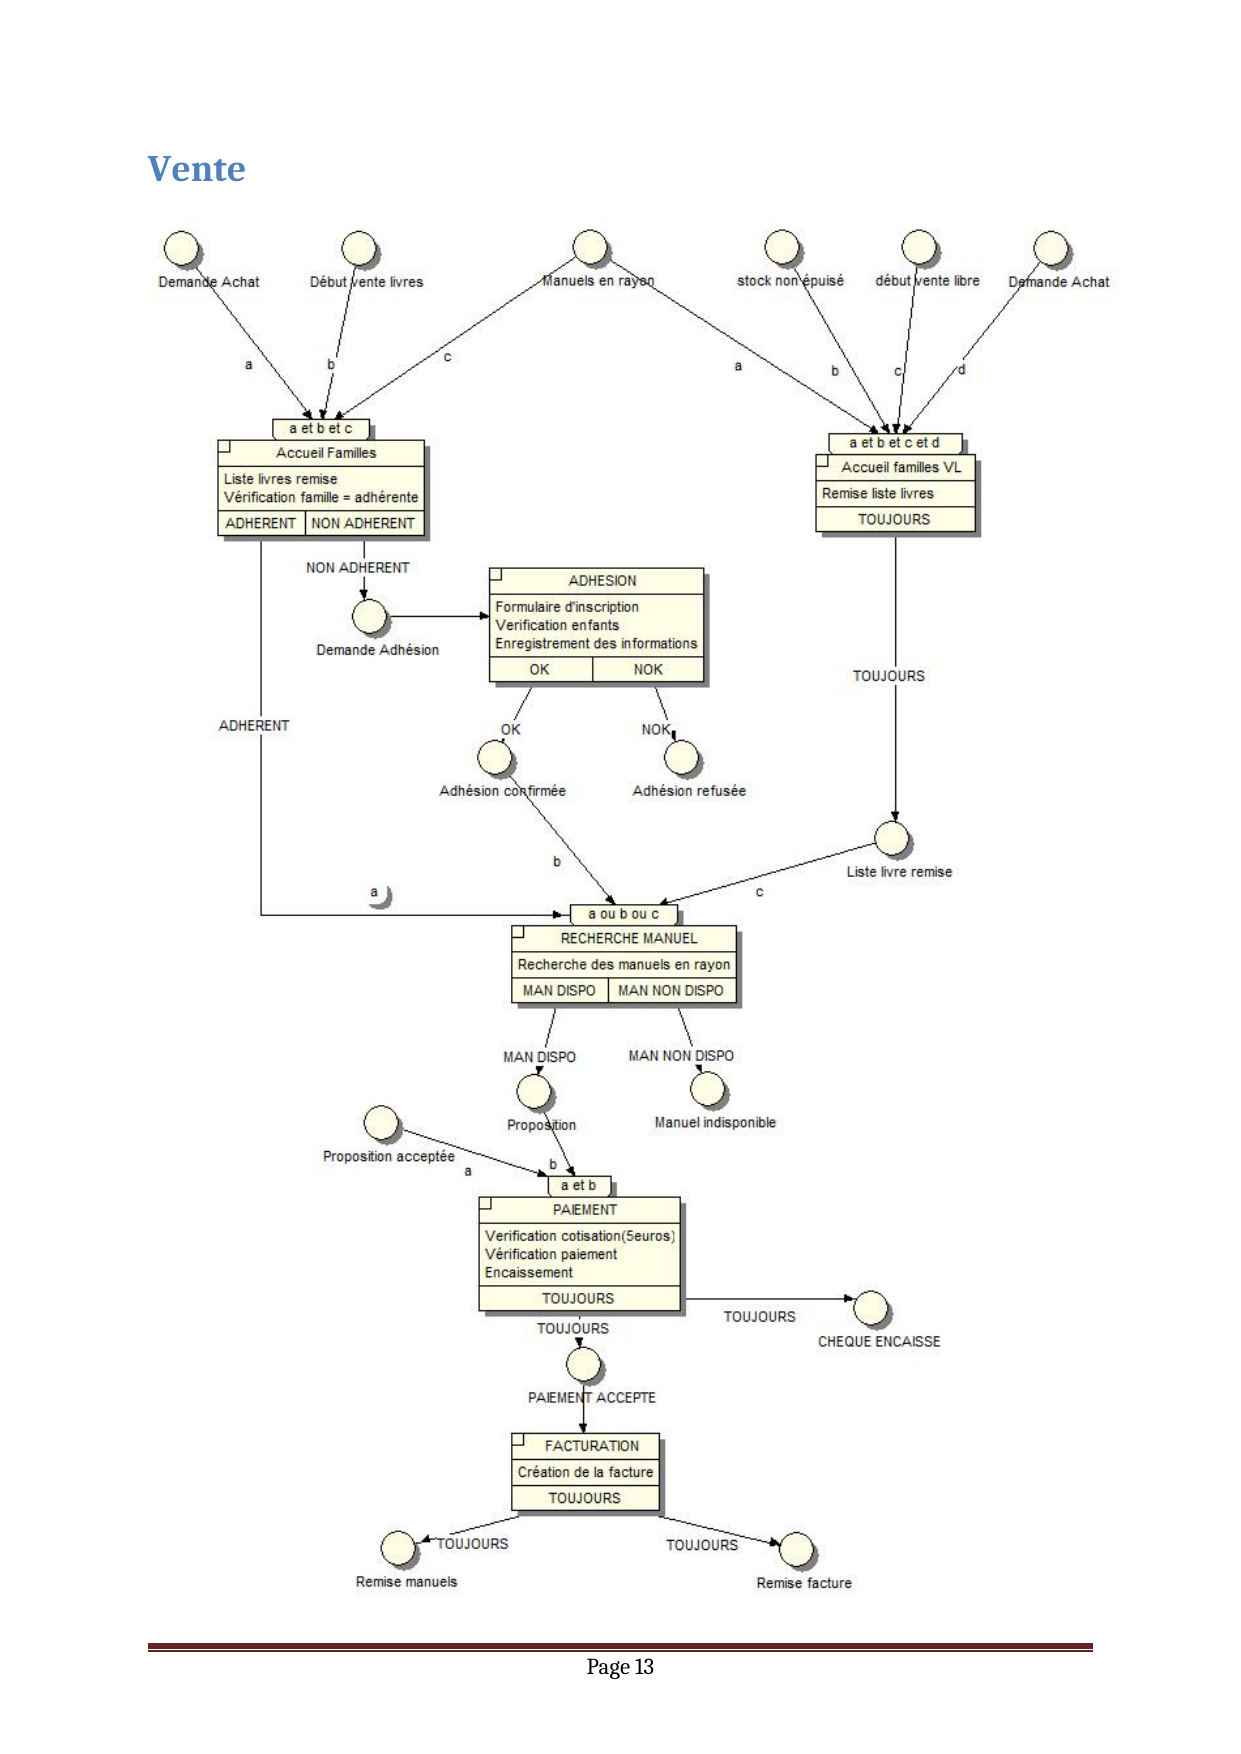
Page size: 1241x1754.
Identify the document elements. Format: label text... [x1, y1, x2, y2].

subtitle Vente [148, 148, 1093, 191]
picture [147, 197, 1125, 1596]
